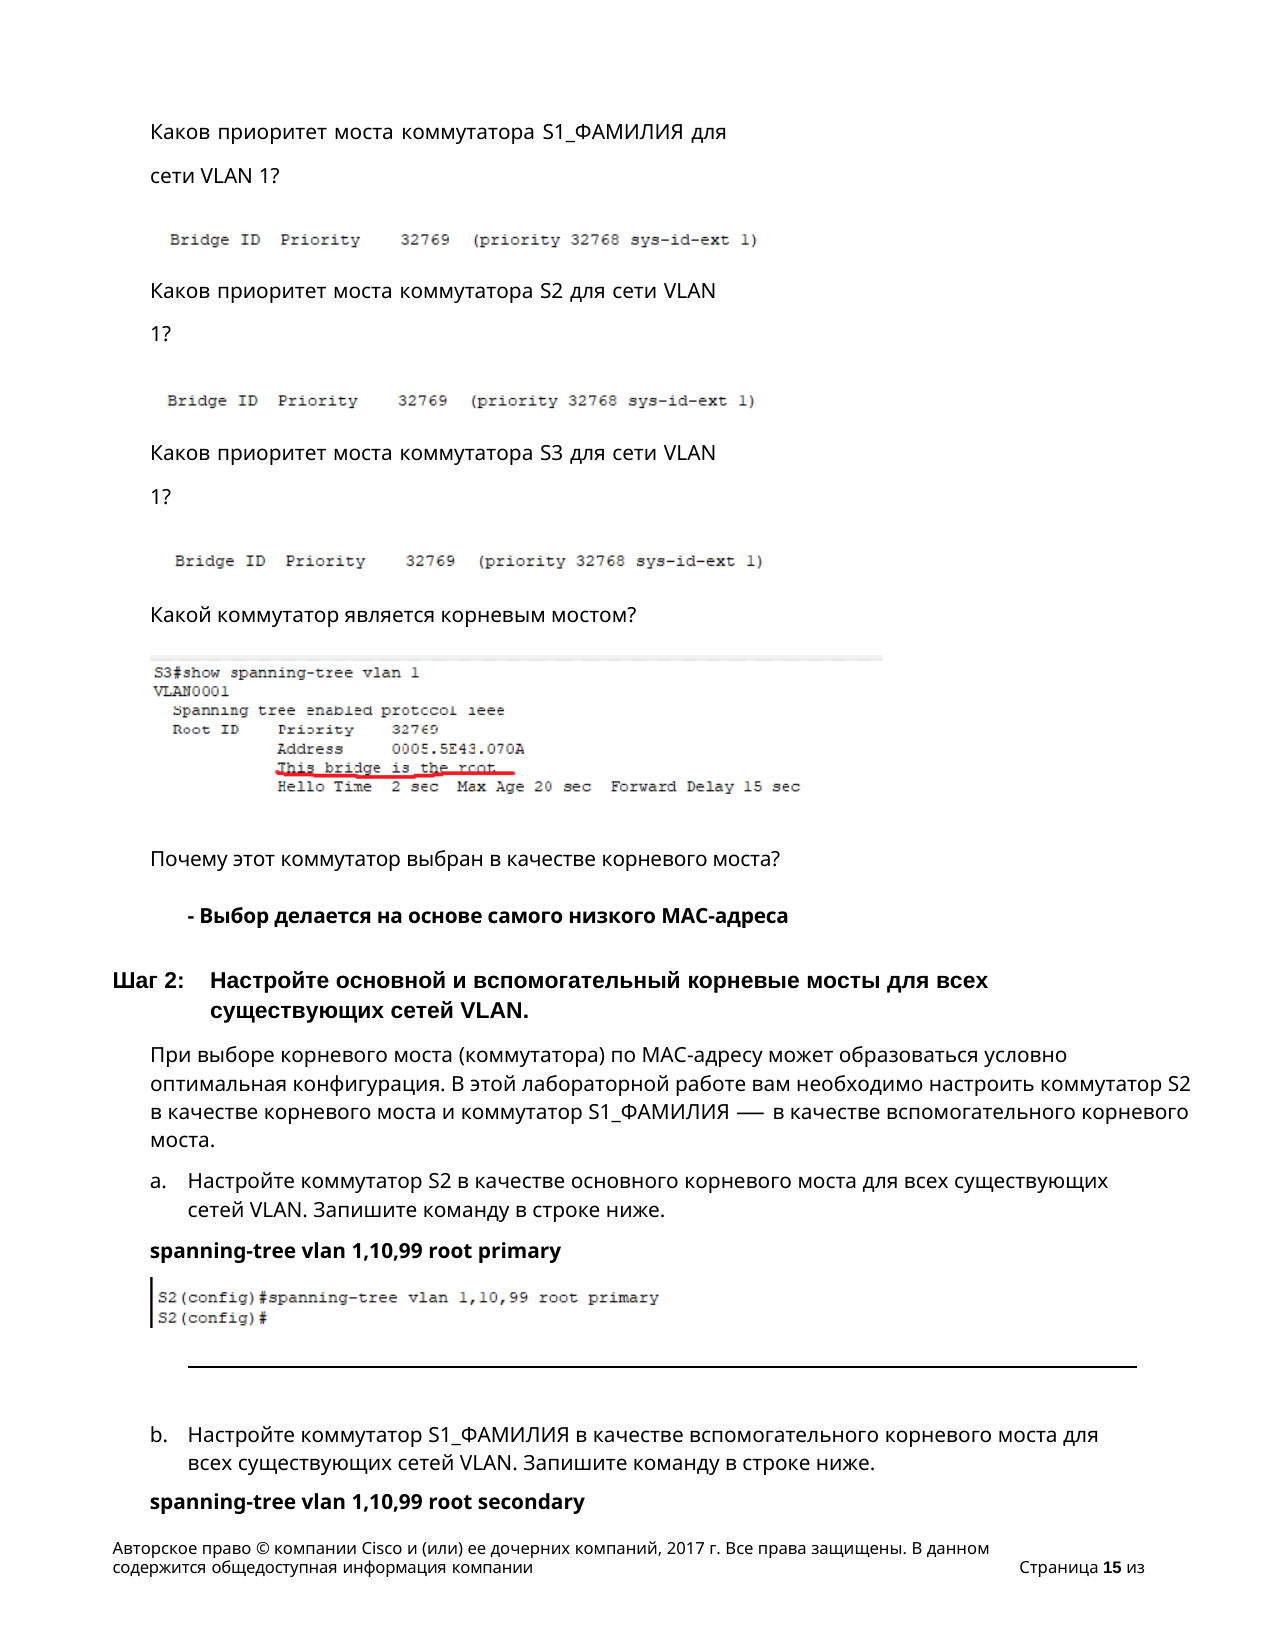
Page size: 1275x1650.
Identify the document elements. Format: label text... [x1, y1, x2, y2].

list Настройте коммутатор S1_ФАМИЛИЯ в качестве вспомогательного корневого моста для всех существующих сетей VLAN. Запишите команду в строке ниже. [149, 1420, 1104, 1477]
text spanning-tree vlan 1,10,99 root primary [149, 1236, 1119, 1265]
text Какой коммутатор является корневым мостом? [150, 600, 716, 628]
subtitle Шаг 2: Настройте основной и вспомогательный корневые мосты для всех существующих сетей VLAN. [112, 967, 988, 1024]
text Каков приоритет моста коммутатора S3 для сети VLAN 1? [150, 438, 716, 510]
list Настройте коммутатор S2 в качестве основного корневого моста для всех существующих сетей VLAN. Запишите команду в строке ниже. [149, 1166, 1119, 1223]
text Каков приоритет моста коммутатора S1_ФАМИЛИЯ для сети VLAN 1? [150, 117, 753, 189]
picture [150, 655, 883, 829]
text Каков приоритет моста коммутатора S2 для сети VLAN 1? [150, 276, 716, 348]
text При выборе корневого моста (коммутатора) по MAC-адресу может образоваться условно оптимальная конфигурация. В этой лабораторной работе вам необходимо настроить коммутатор S2 в качестве корневого моста и коммутатор S1_ФАМИЛИЯ — в качестве вспомогательного корневого моста. [150, 1040, 1198, 1154]
picture [150, 537, 840, 574]
text - Выбор делается на основе самого низкого MAC-адреса [187, 902, 1198, 930]
picture [150, 374, 843, 412]
text spanning-tree vlan 1,10,99 root secondary [149, 1487, 1104, 1516]
picture [150, 215, 814, 250]
picture [149, 1277, 724, 1328]
text Почему этот коммутатор выбран в качестве корневого моста? [150, 844, 1198, 873]
